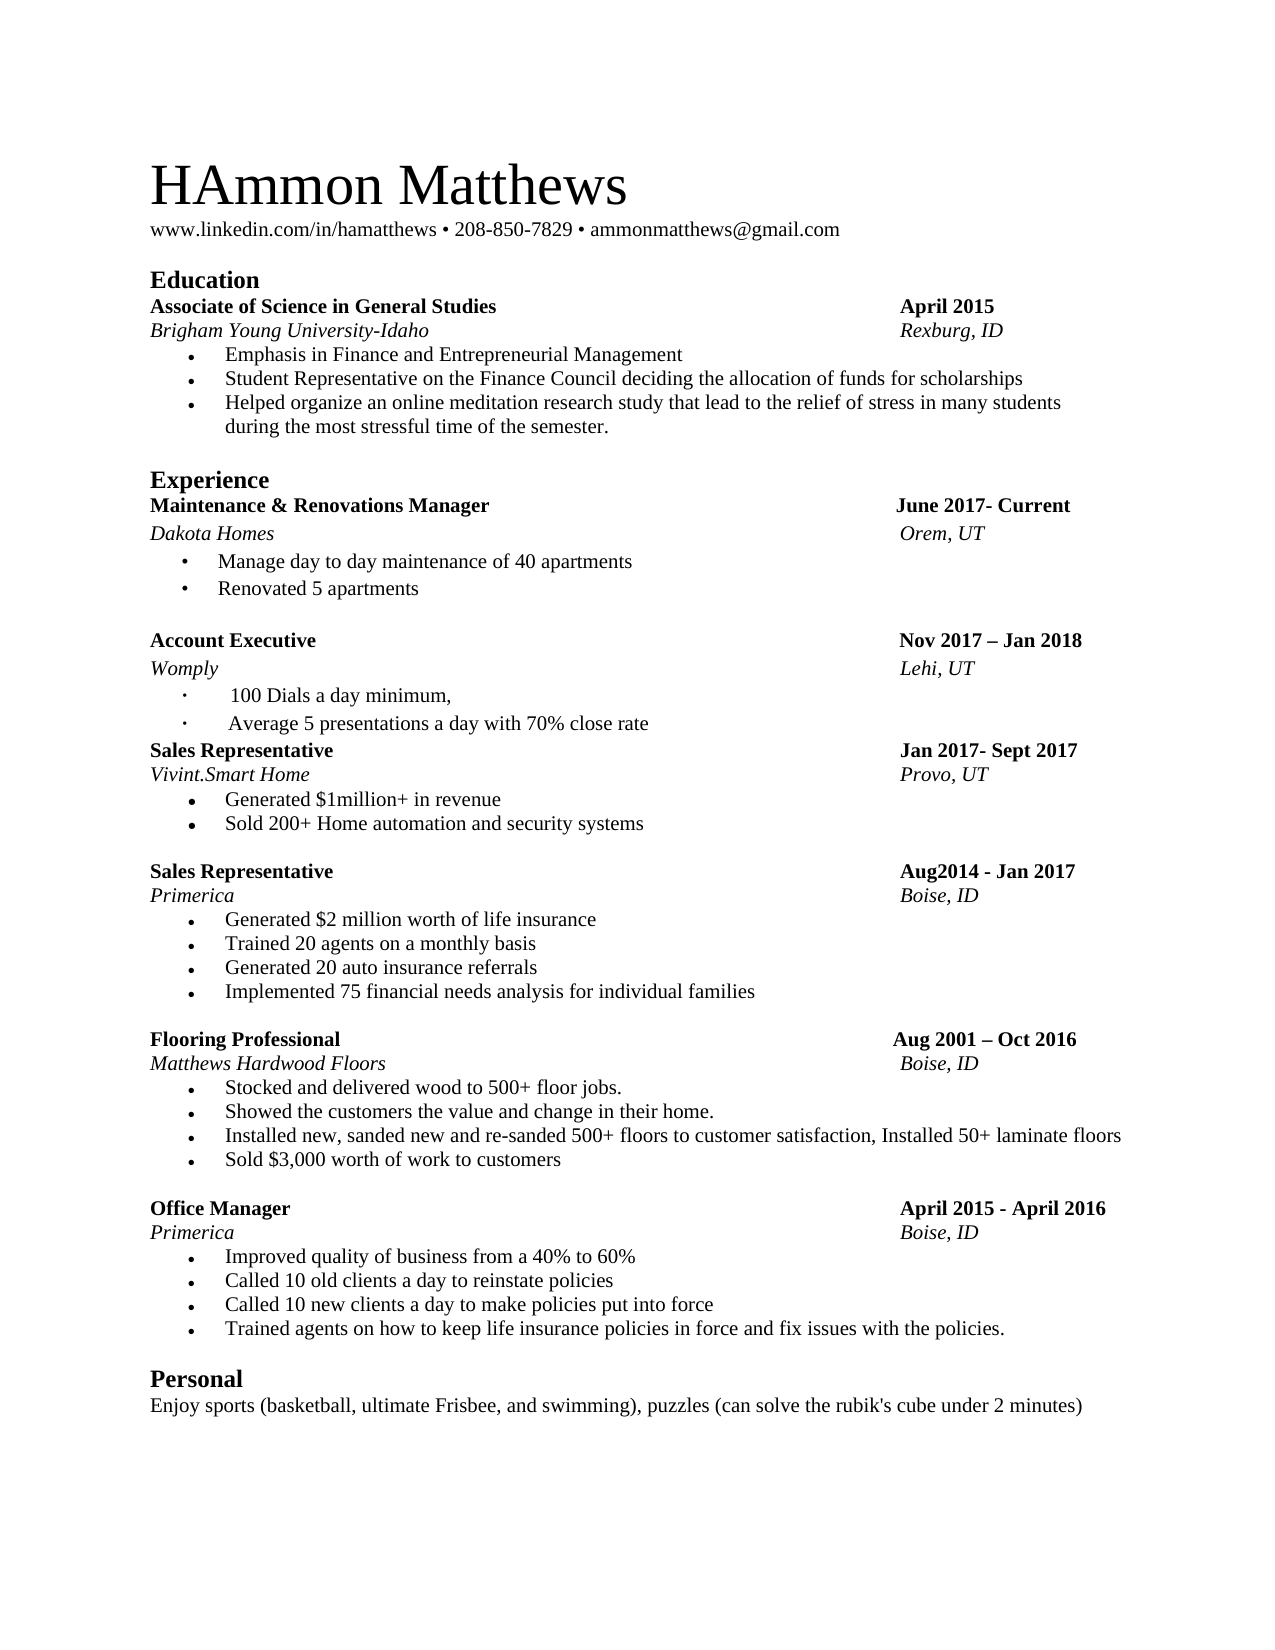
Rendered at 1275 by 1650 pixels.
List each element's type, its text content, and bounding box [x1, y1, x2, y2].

list Improved quality of business from a 40% to 60% [187, 1244, 1125, 1268]
text • Renovated 5 apartments [150, 576, 1125, 600]
list Generated 20 auto insurance referrals [187, 955, 1125, 979]
text during the most stressful time of the semester. [150, 414, 1125, 438]
text Flooring Professional Aug 2001 – Oct 2016 [150, 1027, 1125, 1051]
text Matthews Hardwood Floors Boise, ID [150, 1051, 1125, 1075]
text Personal [150, 1364, 1125, 1393]
text Office Manager April 2015 - April 2016 [150, 1196, 1125, 1219]
text Primerica Boise, ID [150, 883, 1125, 907]
text Sales Representative Aug2014 - Jan 2017 [150, 859, 1125, 883]
text Primerica Boise, ID [150, 1219, 1125, 1244]
list Stocked and delivered wood to 500+ floor jobs. [187, 1075, 1125, 1099]
text HAmmon Matthews [150, 150, 1125, 217]
text Experience [150, 465, 1125, 493]
list Generated $2 million worth of life insurance [187, 907, 1125, 931]
text Dakota Homes Orem, UT [150, 521, 1125, 545]
list Sold 200+ Home automation and security systems [187, 811, 1125, 834]
list Emphasis in Finance and Entrepreneurial Management [187, 342, 1125, 366]
text Education [150, 265, 1125, 294]
text · 100 Dials a day minimum, [150, 683, 1125, 707]
list Trained agents on how to keep life insurance policies in force and fix issues with the policies. [187, 1316, 1125, 1340]
list Showed the customers the value and change in their home. [187, 1099, 1125, 1123]
text · Average 5 presentations a day with 70% close rate [150, 711, 1125, 735]
text • Manage day to day maintenance of 40 apartments [150, 549, 1125, 573]
text Enjoy sports (basketball, ultimate Frisbee, and swimming), puzzles (can solve the rubik's cube under 2 minutes) [150, 1393, 1125, 1417]
list Student Representative on the Finance Council deciding the allocation of funds for scholarships [187, 366, 1125, 390]
text Womply Lehi, UT [150, 656, 1125, 679]
list Trained 20 agents on a monthly basis [187, 931, 1125, 955]
list Sold $3,000 worth of work to customers [187, 1147, 1125, 1171]
list Called 10 new clients a day to make policies put into force [187, 1292, 1125, 1316]
list Installed new, sanded new and re-sanded 500+ floors to customer satisfaction, Installed 50+ laminate floors [187, 1123, 1125, 1147]
text Account Executive Nov 2017 – Jan 2018 [150, 628, 1125, 652]
list Called 10 old clients a day to reinstate policies [187, 1268, 1125, 1292]
text Maintenance & Renovations Manager June 2017- Current [150, 493, 1125, 517]
list Helped organize an online meditation research study that lead to the relief of stress in many students [187, 390, 1125, 414]
text Vivint.Smart Home Provo, UT [150, 762, 1125, 786]
list Implemented 75 financial needs analysis for individual families [187, 979, 1125, 1003]
text Brigham Young University-Idaho Rexburg, ID [150, 318, 1125, 342]
text Sales Representative Jan 2017- Sept 2017 [150, 738, 1125, 762]
text www.linkedin.com/in/hamatthews • 208-850-7829 • ammonmatthews@gmail.com [150, 217, 1125, 241]
text Associate of Science in General Studies April 2015 [150, 294, 1125, 318]
list Generated $1million+ in revenue [187, 786, 1125, 811]
